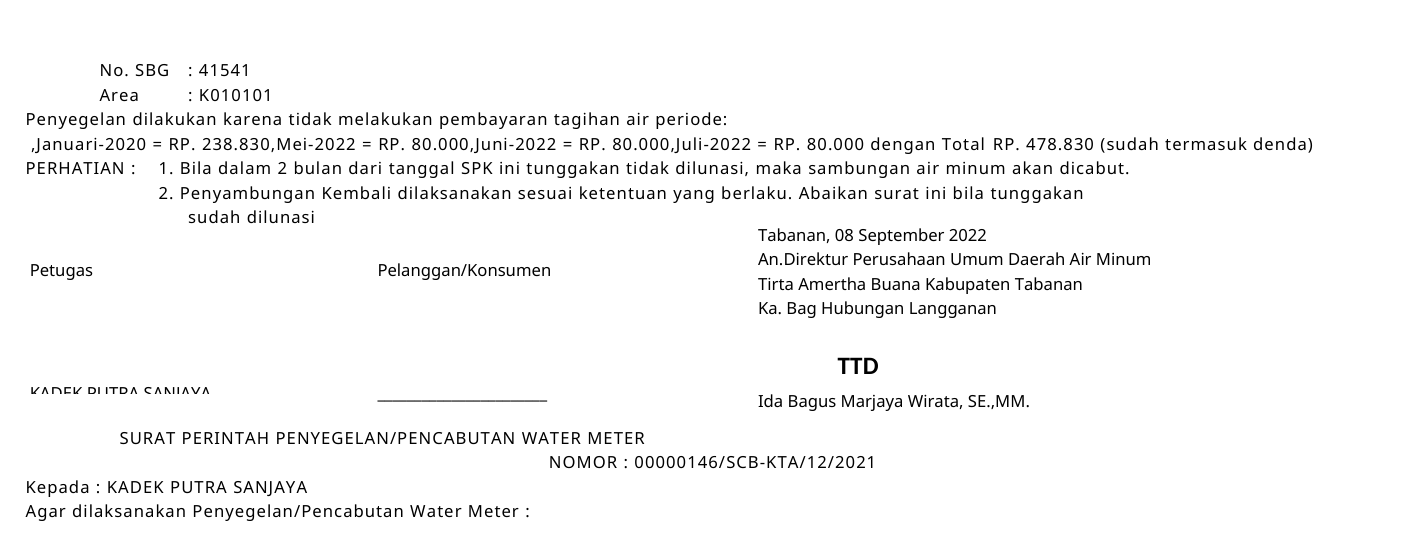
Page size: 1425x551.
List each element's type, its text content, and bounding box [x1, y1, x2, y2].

text PERHATIAN : 1. Bila dalam 2 bulan dari tanggal SPK ini tunggakan tidak dilunasi, maka sambungan air minum akan dicabut. [25, 157, 1399, 180]
text ,Januari-2020 = RP. 238.830,Mei-2022 = RP. 80.000,Juni-2022 = RP. 80.000,Juli-2022 = RP. 80.000 dengan Total RP. 478.830 (sudah termasuk denda) [25, 132, 1399, 155]
text SURAT PERINTAH PENYEGELAN/PENCABUTAN WATER METER [25, 426, 1399, 449]
text Penyegelan dilakukan karena tidak melakukan pembayaran tagihan air periode: [25, 108, 1399, 131]
text Area : K010101 [25, 83, 1399, 106]
text 2. Penyambungan Kembali dilaksanakan sesuai ketentuan yang berlaku. Abaikan surat ini bila tunggakan [25, 181, 1399, 204]
text NOMOR : 00000146/SCB-KTA/12/2021 [25, 451, 1399, 473]
text sudah dilunasi [25, 206, 1399, 229]
text Kepada : KADEK PUTRA SANJAYA [25, 475, 1399, 498]
text Agar dilaksanakan Penyegelan/Pencabutan Water Meter : [25, 500, 1399, 522]
text No. SBG : 41541 [25, 59, 1399, 82]
